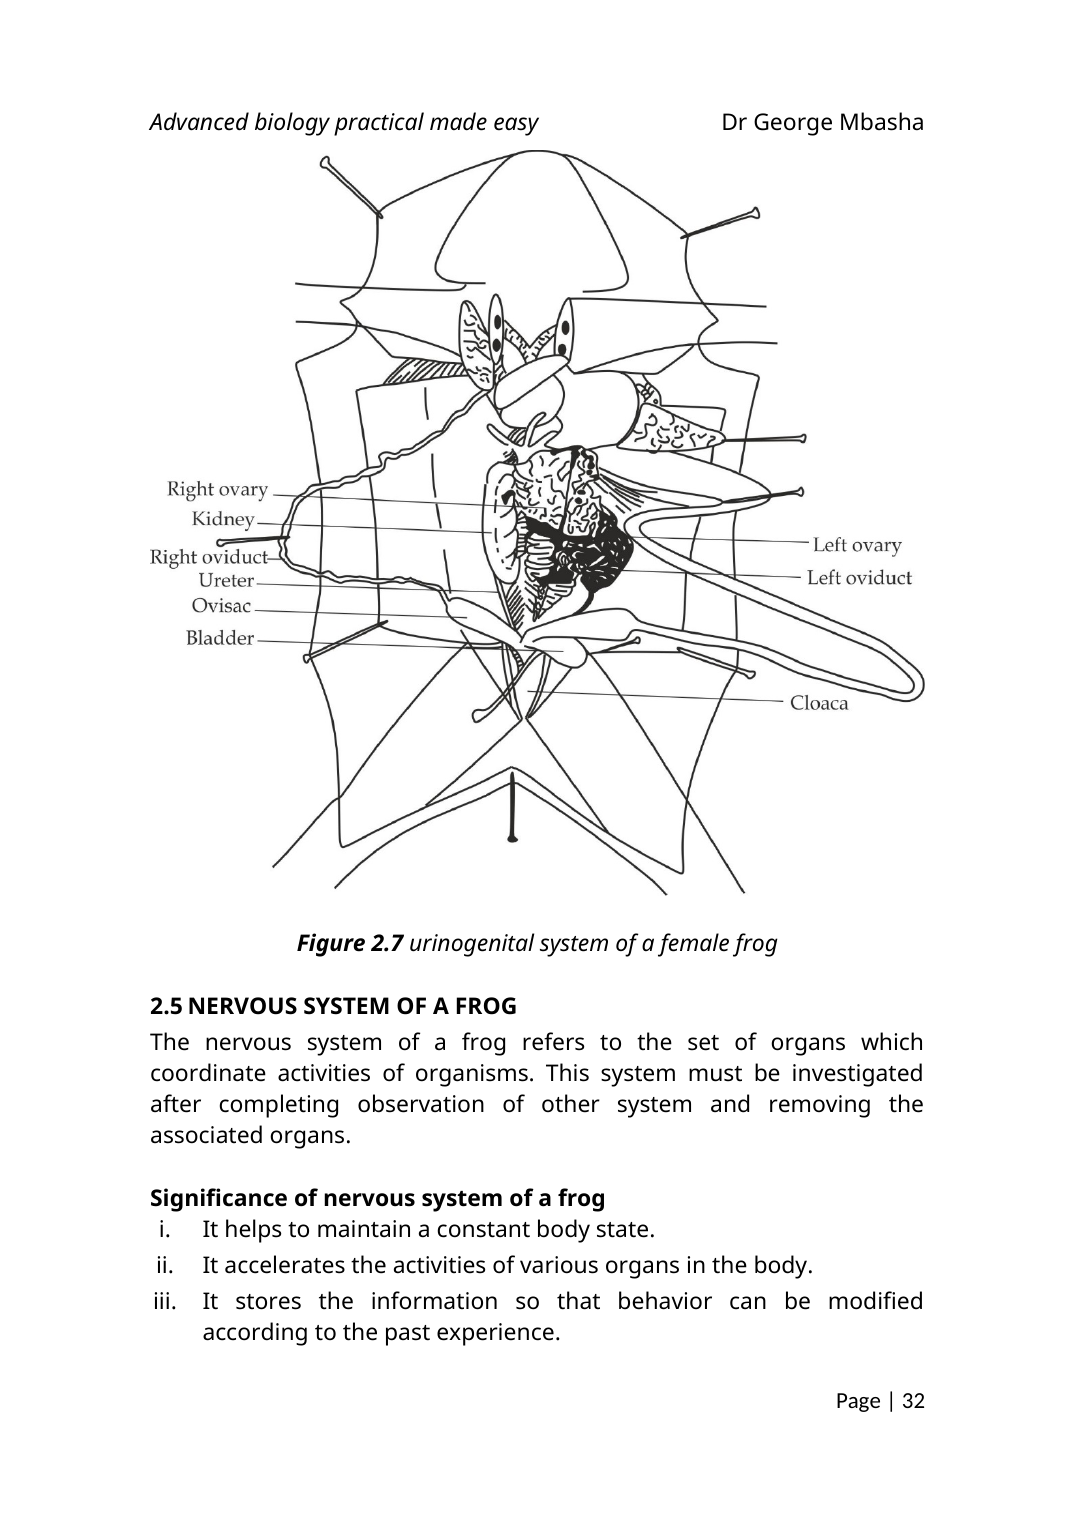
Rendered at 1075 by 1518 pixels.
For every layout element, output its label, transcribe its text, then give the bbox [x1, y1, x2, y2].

picture [150, 150, 925, 896]
text Significance of nervous system of a frog [150, 1182, 925, 1213]
list It accelerates the activities of various organs in the body. [165, 1249, 925, 1280]
list It stores the information so that behavior can be modified according to the past experience. [165, 1285, 925, 1347]
text The nervous system of a frog refers to the set of organs which coordinate activities of organisms. This system must be investigated after completing observation of other system and removing the associated organs. [150, 1026, 925, 1151]
text Figure 2.7 urinogenital system of a female frog [150, 927, 925, 958]
list It helps to maintain a constant body state. [165, 1213, 925, 1244]
list NERVOUS SYSTEM OF A FROG [150, 990, 925, 1021]
